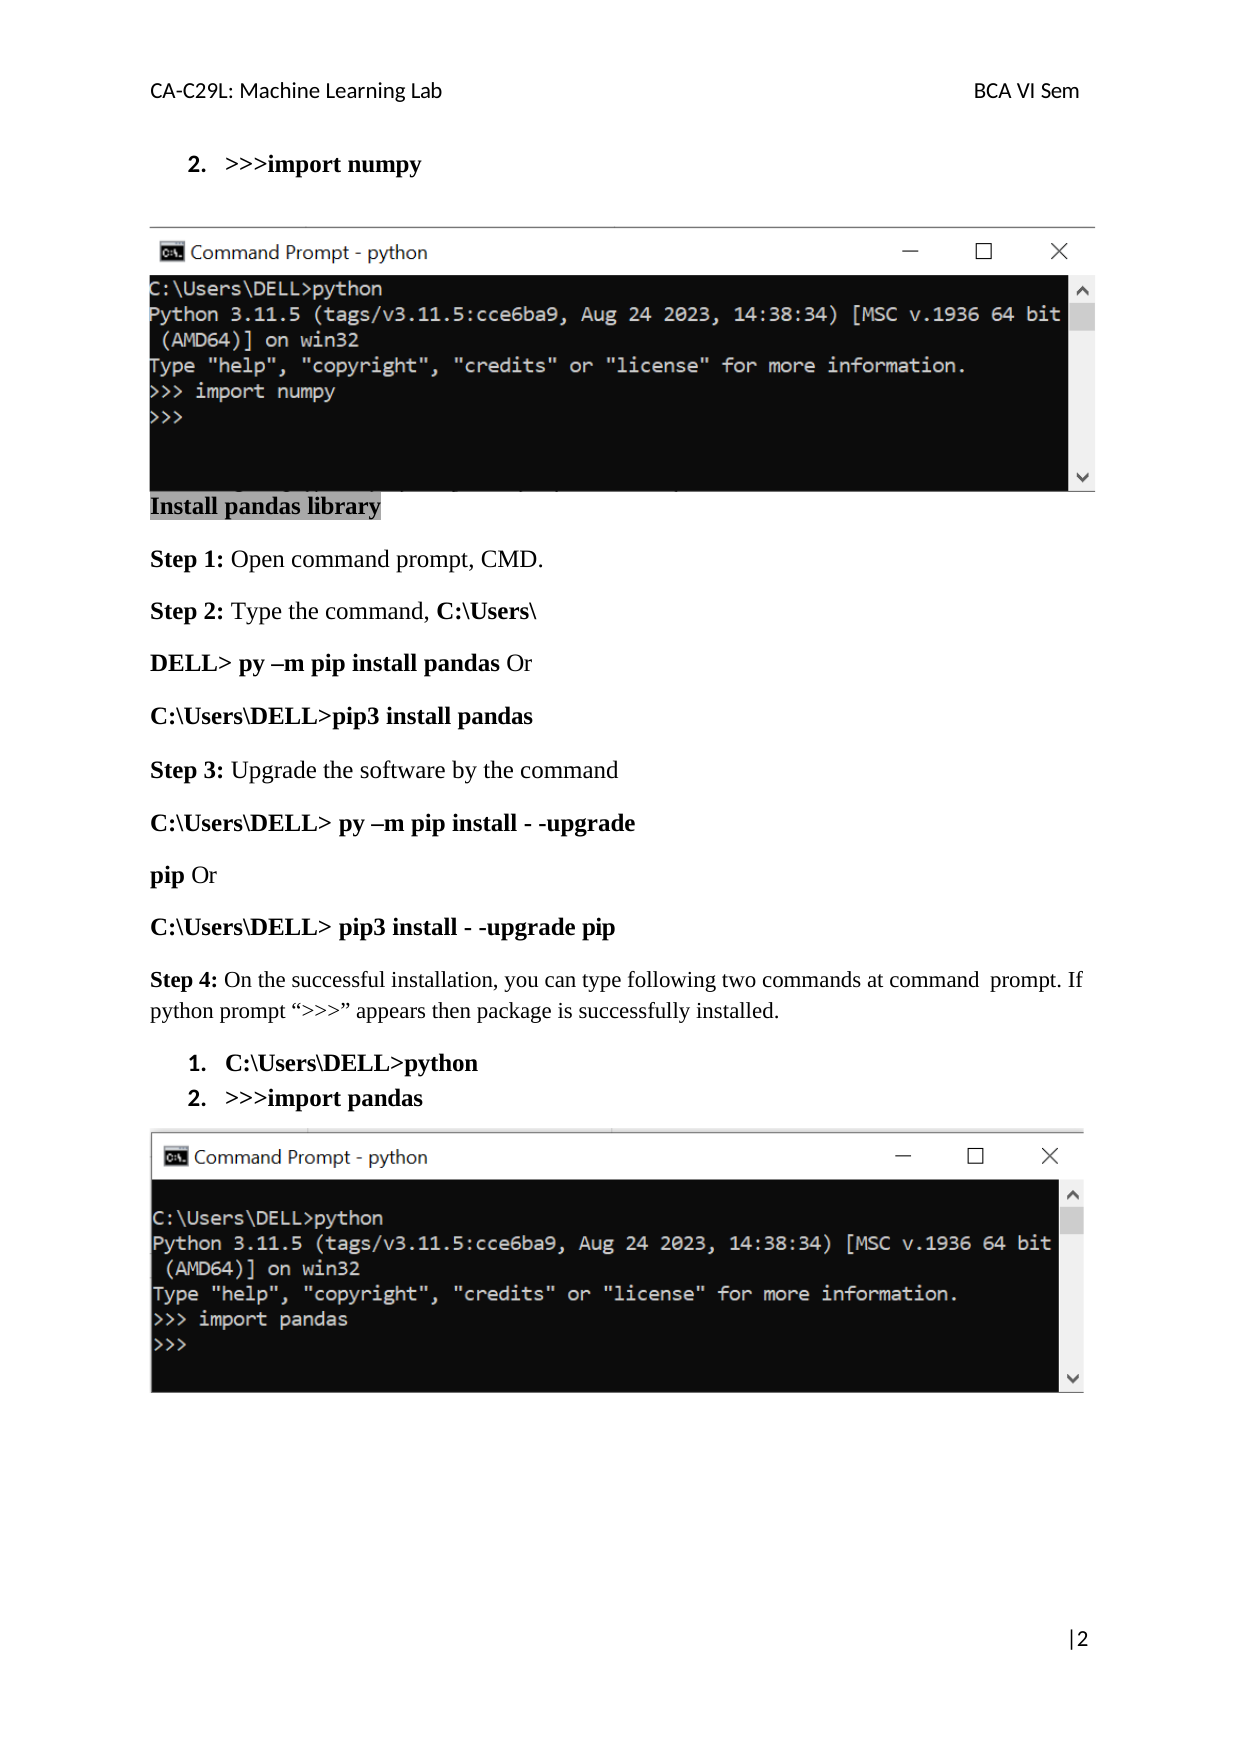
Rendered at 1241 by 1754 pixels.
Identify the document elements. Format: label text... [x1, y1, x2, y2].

text C:\Users\DELL>pip3 install pandas [150, 701, 1105, 730]
picture [149, 226, 1096, 492]
text C:\Users\DELL> pip3 install - -upgrade pip [150, 912, 1105, 941]
picture [149, 1128, 1084, 1393]
list >>>import pandas [187, 1082, 1105, 1113]
text Step 4: On the successful installation, you can type following two commands at command prompt. If python prompt “>>>” appears then package is successfully installed. [150, 966, 1105, 1023]
text Step 3: Upgrade the software by the command C:\Users\DELL> py –m pip install - -upgrade pip Or [150, 755, 654, 889]
text Step 1: Open command prompt, CMD. Step 2: Type the command, C:\Users\DELL> py –m pip install pandas Or [150, 544, 577, 677]
list C:\Users\DELL>python [187, 1047, 1105, 1077]
list >>>import numpy [187, 148, 1105, 178]
